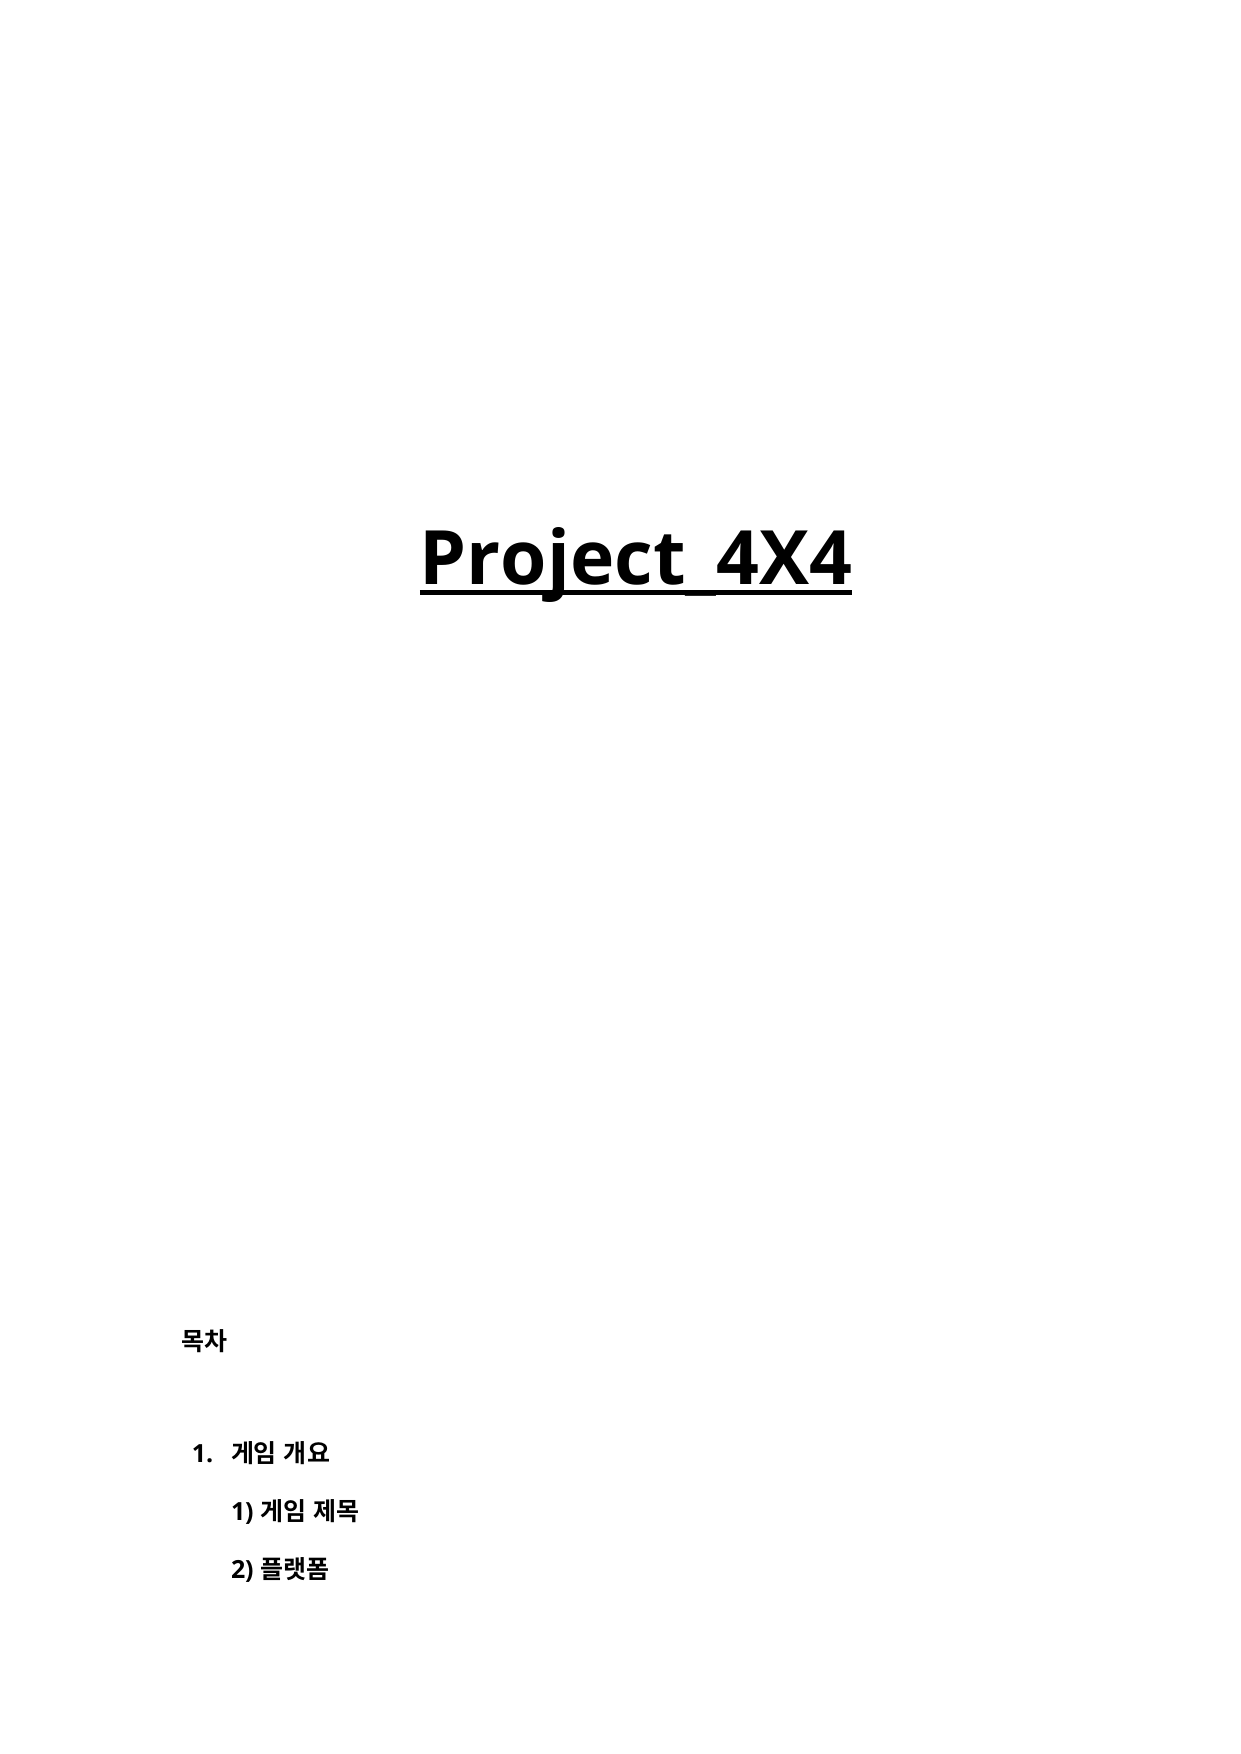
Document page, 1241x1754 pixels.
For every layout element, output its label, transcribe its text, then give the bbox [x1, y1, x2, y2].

list 게임 개요 1) 게임 제목 [192, 1434, 1090, 1528]
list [231, 1549, 1090, 1586]
text Project_4X4 [181, 504, 1090, 606]
text 목차 [181, 1321, 1090, 1357]
